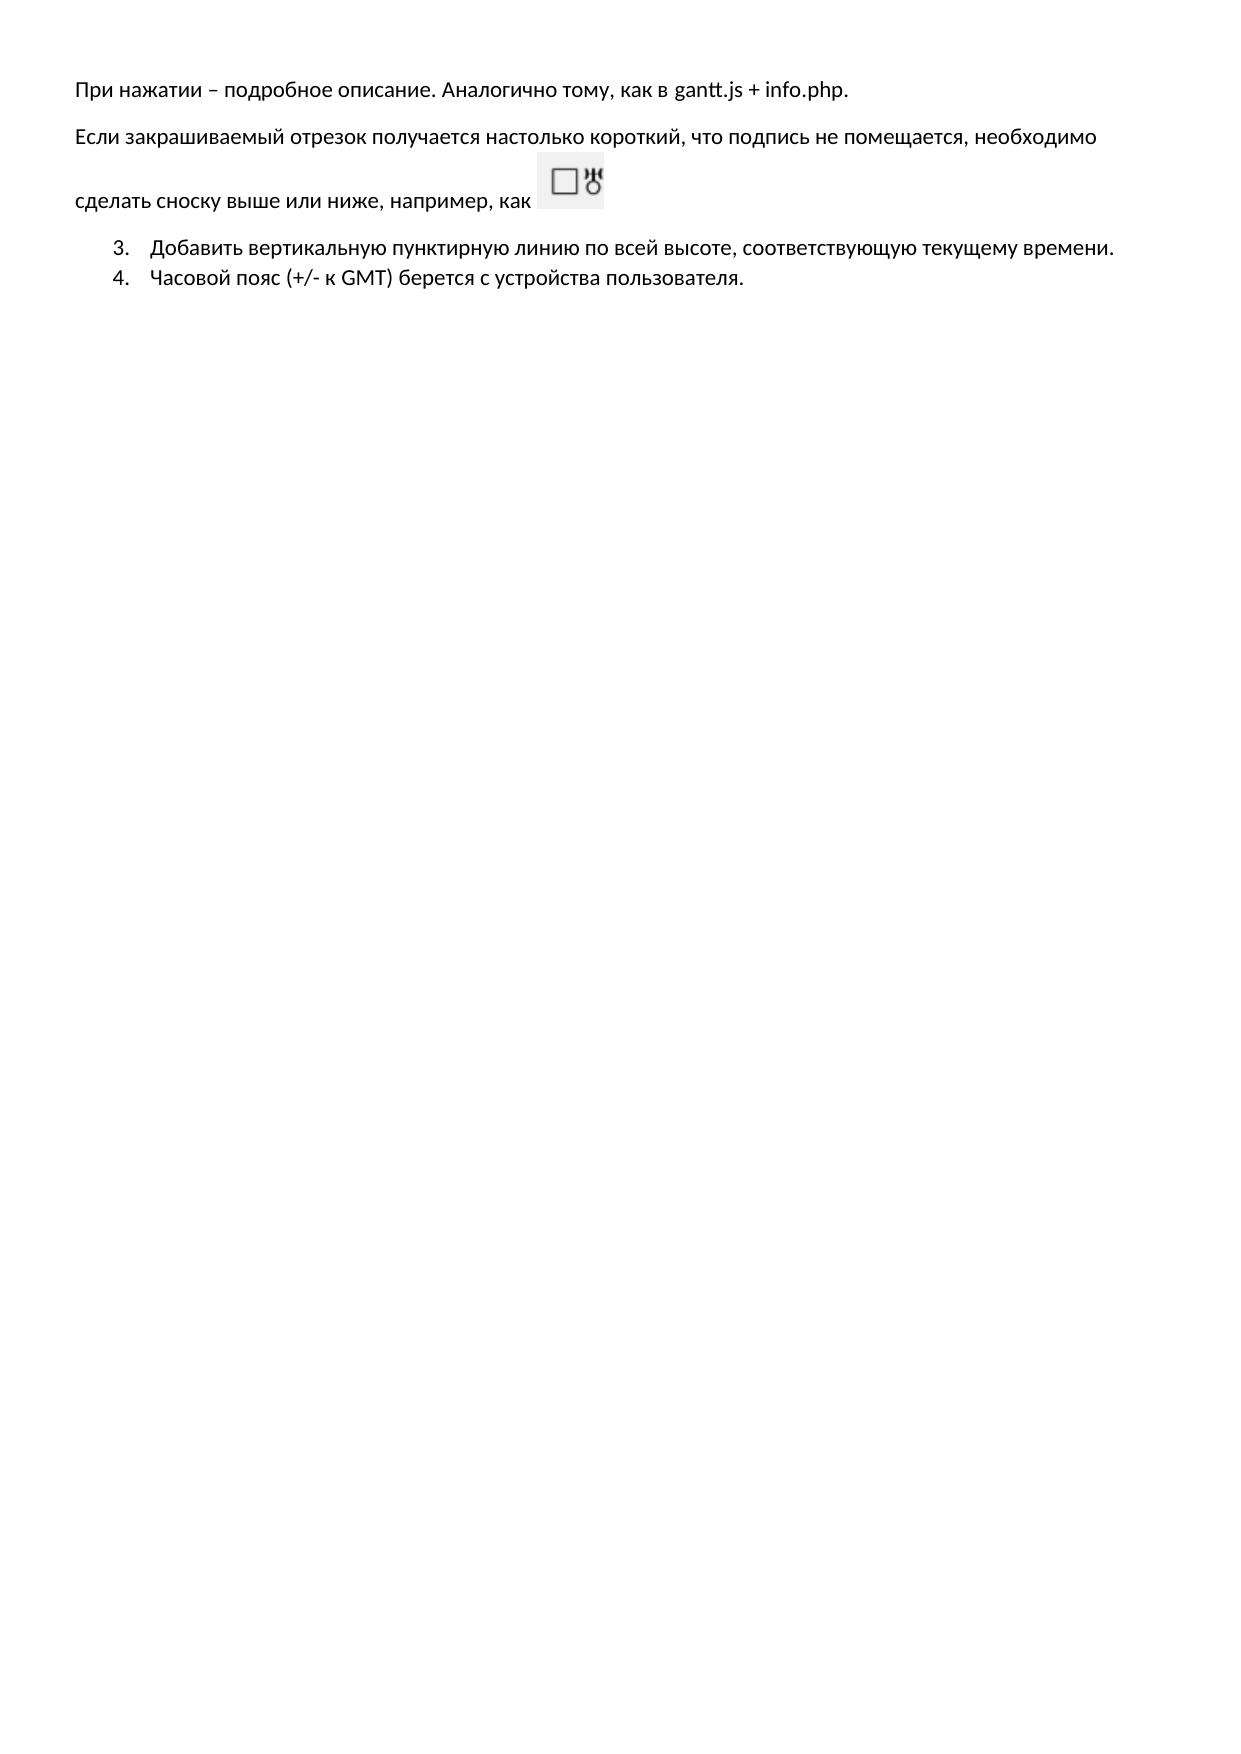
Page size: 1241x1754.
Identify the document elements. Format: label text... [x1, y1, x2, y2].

list Добавить вертикальную пунктирную линию по всей высоте, соответствующую текущему времени. [112, 233, 1165, 261]
picture [537, 152, 605, 209]
text Если закрашиваемый отрезок получается настолько короткий, что подпись не помещается, необходимо сделать сноску выше или ниже, например, как [75, 122, 1165, 214]
list Часовой пояс (+/- к GMT) берется с устройства пользователя. [112, 263, 1165, 291]
text При нажатии – подробное описание. Аналогично тому, как в gantt.js + info.php. [75, 75, 1165, 103]
